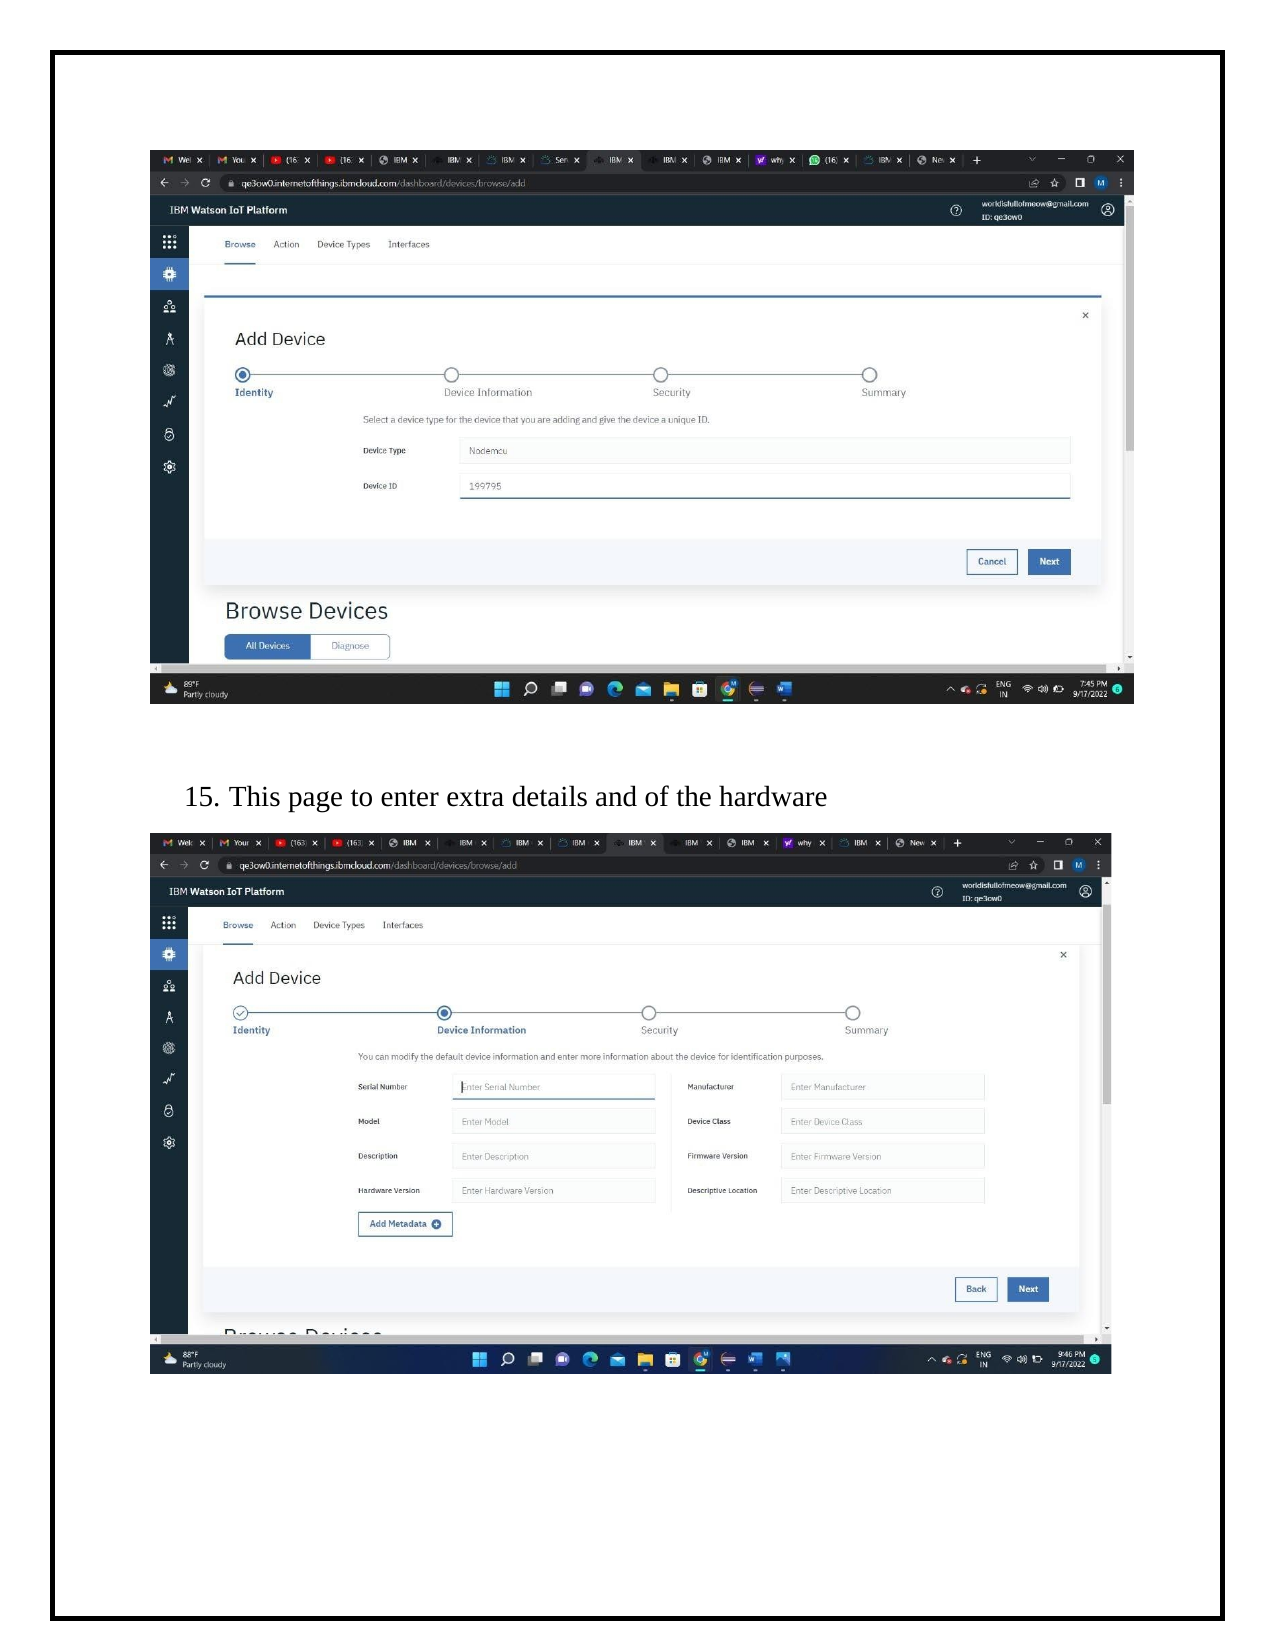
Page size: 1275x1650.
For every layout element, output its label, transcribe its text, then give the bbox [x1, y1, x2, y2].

picture [150, 150, 1134, 704]
picture [150, 833, 1112, 1374]
list This page to enter extra details and of the hardware [184, 779, 1183, 813]
